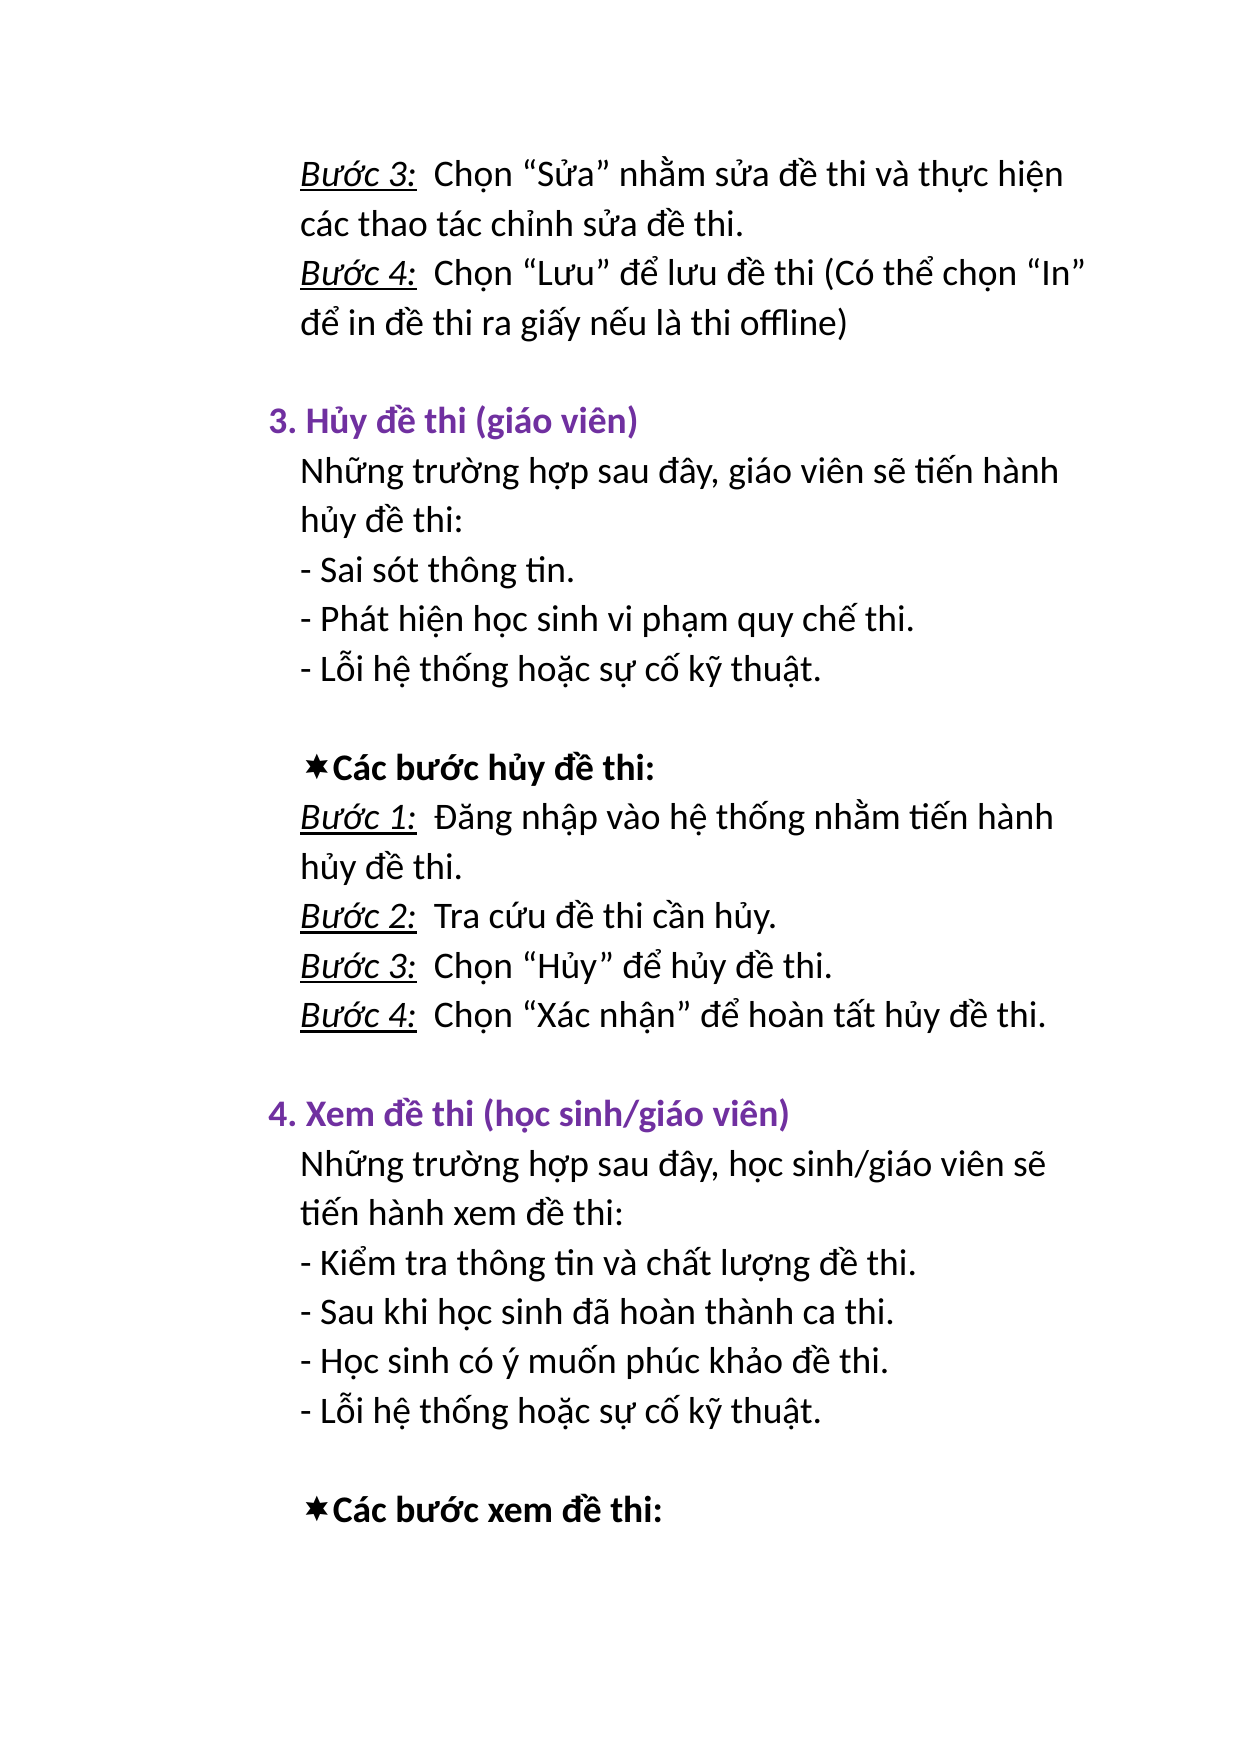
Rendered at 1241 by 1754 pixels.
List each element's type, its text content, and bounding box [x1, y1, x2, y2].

list Bước 3: Chọn “Sửa” nhằm sửa đề thi và thực hiện các thao tác chỉnh sửa đề thi. [300, 150, 1090, 245]
list Những trường hợp sau đây, giáo viên sẽ tiến hành hủy đề thi: [300, 447, 1090, 542]
list - Lỗi hệ thống hoặc sự cố kỹ thuật. [300, 645, 1090, 691]
list - Học sinh có ý muốn phúc khảo đề thi. [300, 1337, 1090, 1383]
list - Kiểm tra thông tin và chất lượng đề thi. [300, 1238, 1090, 1284]
list - Phát hiện học sinh vi phạm quy chế thi. [300, 595, 1090, 641]
list - Sau khi học sinh đã hoàn thành ca thi. [300, 1288, 1090, 1334]
list Bước 3: Chọn “Hủy” để hủy đề thi. [300, 942, 1090, 987]
list Các bước xem đề thi: [300, 1486, 1090, 1532]
list - Lỗi hệ thống hoặc sự cố kỹ thuật. [300, 1387, 1090, 1433]
list Bước 4: Chọn “Lưu” để lưu đề thi (Có thể chọn “In” để in đề thi ra giấy nếu là thi offline) [300, 249, 1090, 344]
list Bước 1: Đăng nhập vào hệ thống nhằm tiến hành hủy đề thi. [300, 793, 1090, 888]
list Bước 2: Tra cứu đề thi cần hủy. [300, 892, 1090, 938]
list Các bước hủy đề thi: [300, 744, 1090, 789]
list Hủy đề thi (giáo viên) [268, 397, 1090, 443]
list - Sai sót thông tin. [300, 546, 1090, 592]
list Những trường hợp sau đây, học sinh/giáo viên sẽ tiến hành xem đề thi: [300, 1139, 1090, 1235]
list Bước 4: Chọn “Xác nhận” để hoàn tất hủy đề thi. [300, 991, 1090, 1037]
list Xem đề thi (học sinh/giáo viên) [268, 1090, 1090, 1136]
